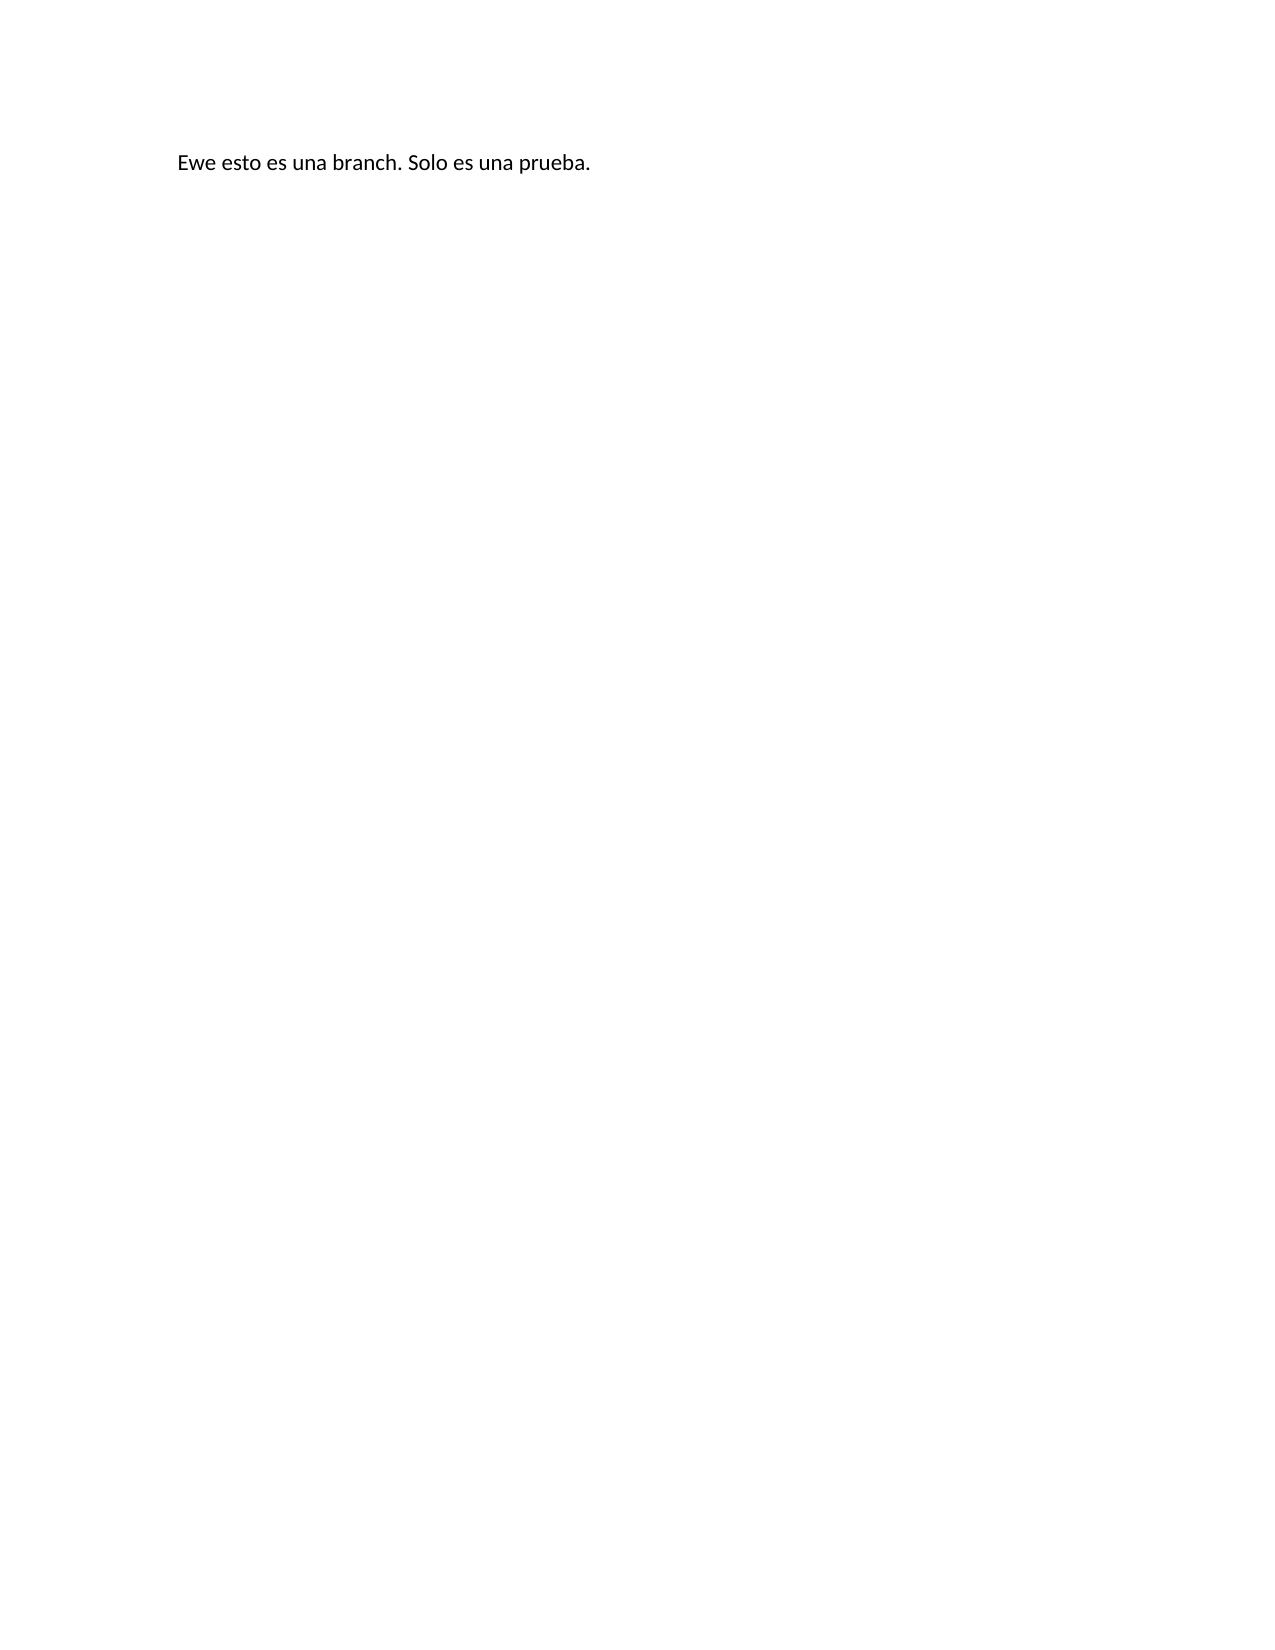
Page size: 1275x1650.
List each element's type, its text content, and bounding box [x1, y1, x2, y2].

text Ewe esto es una branch. Solo es una prueba. [177, 148, 1098, 176]
